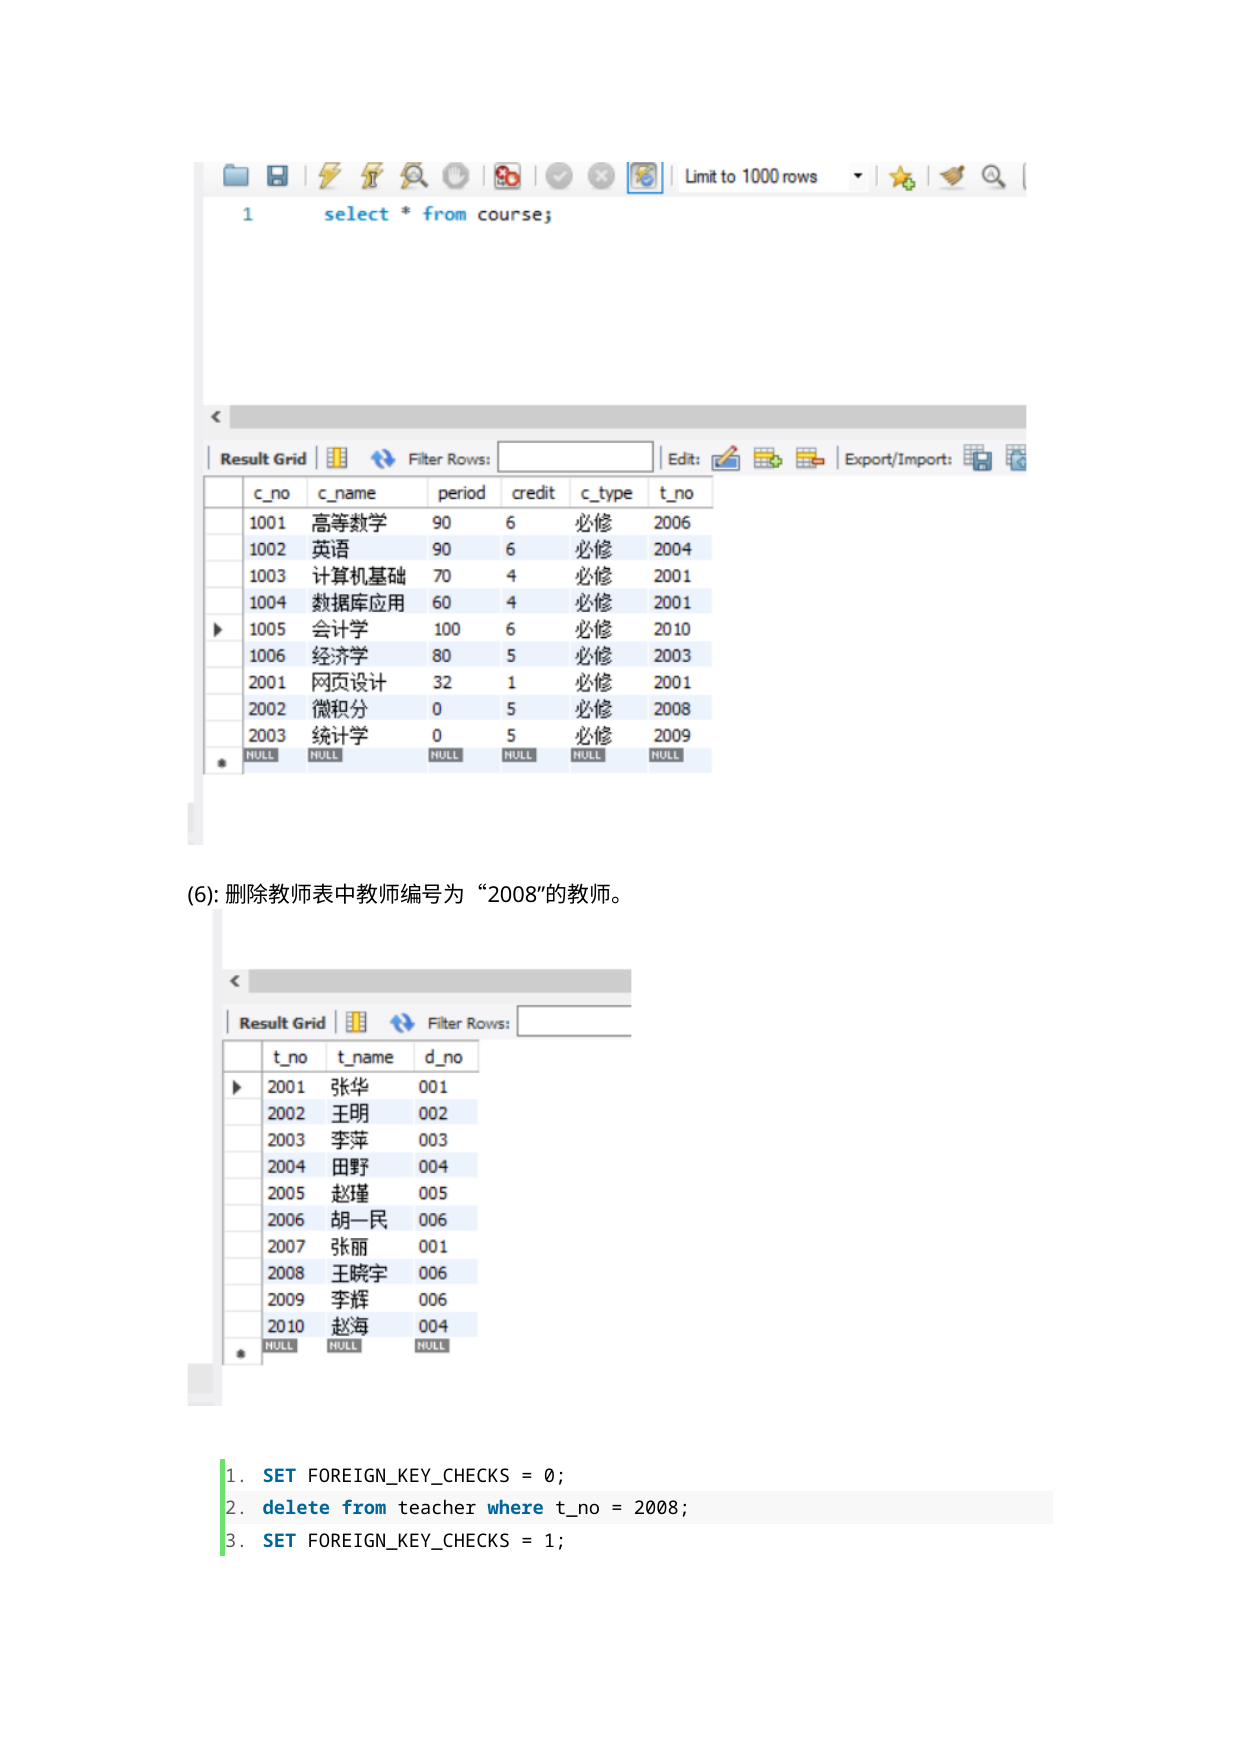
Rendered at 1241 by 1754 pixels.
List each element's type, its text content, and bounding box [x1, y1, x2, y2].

picture [187, 909, 632, 1406]
list delete from teacher where t_no = 2008; [225, 1491, 1053, 1524]
list SET FOREIGN_KEY_CHECKS = 0; [225, 1459, 1053, 1491]
list SET FOREIGN_KEY_CHECKS = 1; [225, 1524, 1053, 1556]
picture [187, 162, 1027, 845]
text (6): 删除教师表中教师编号为“2008”的教师。 [187, 877, 1053, 909]
